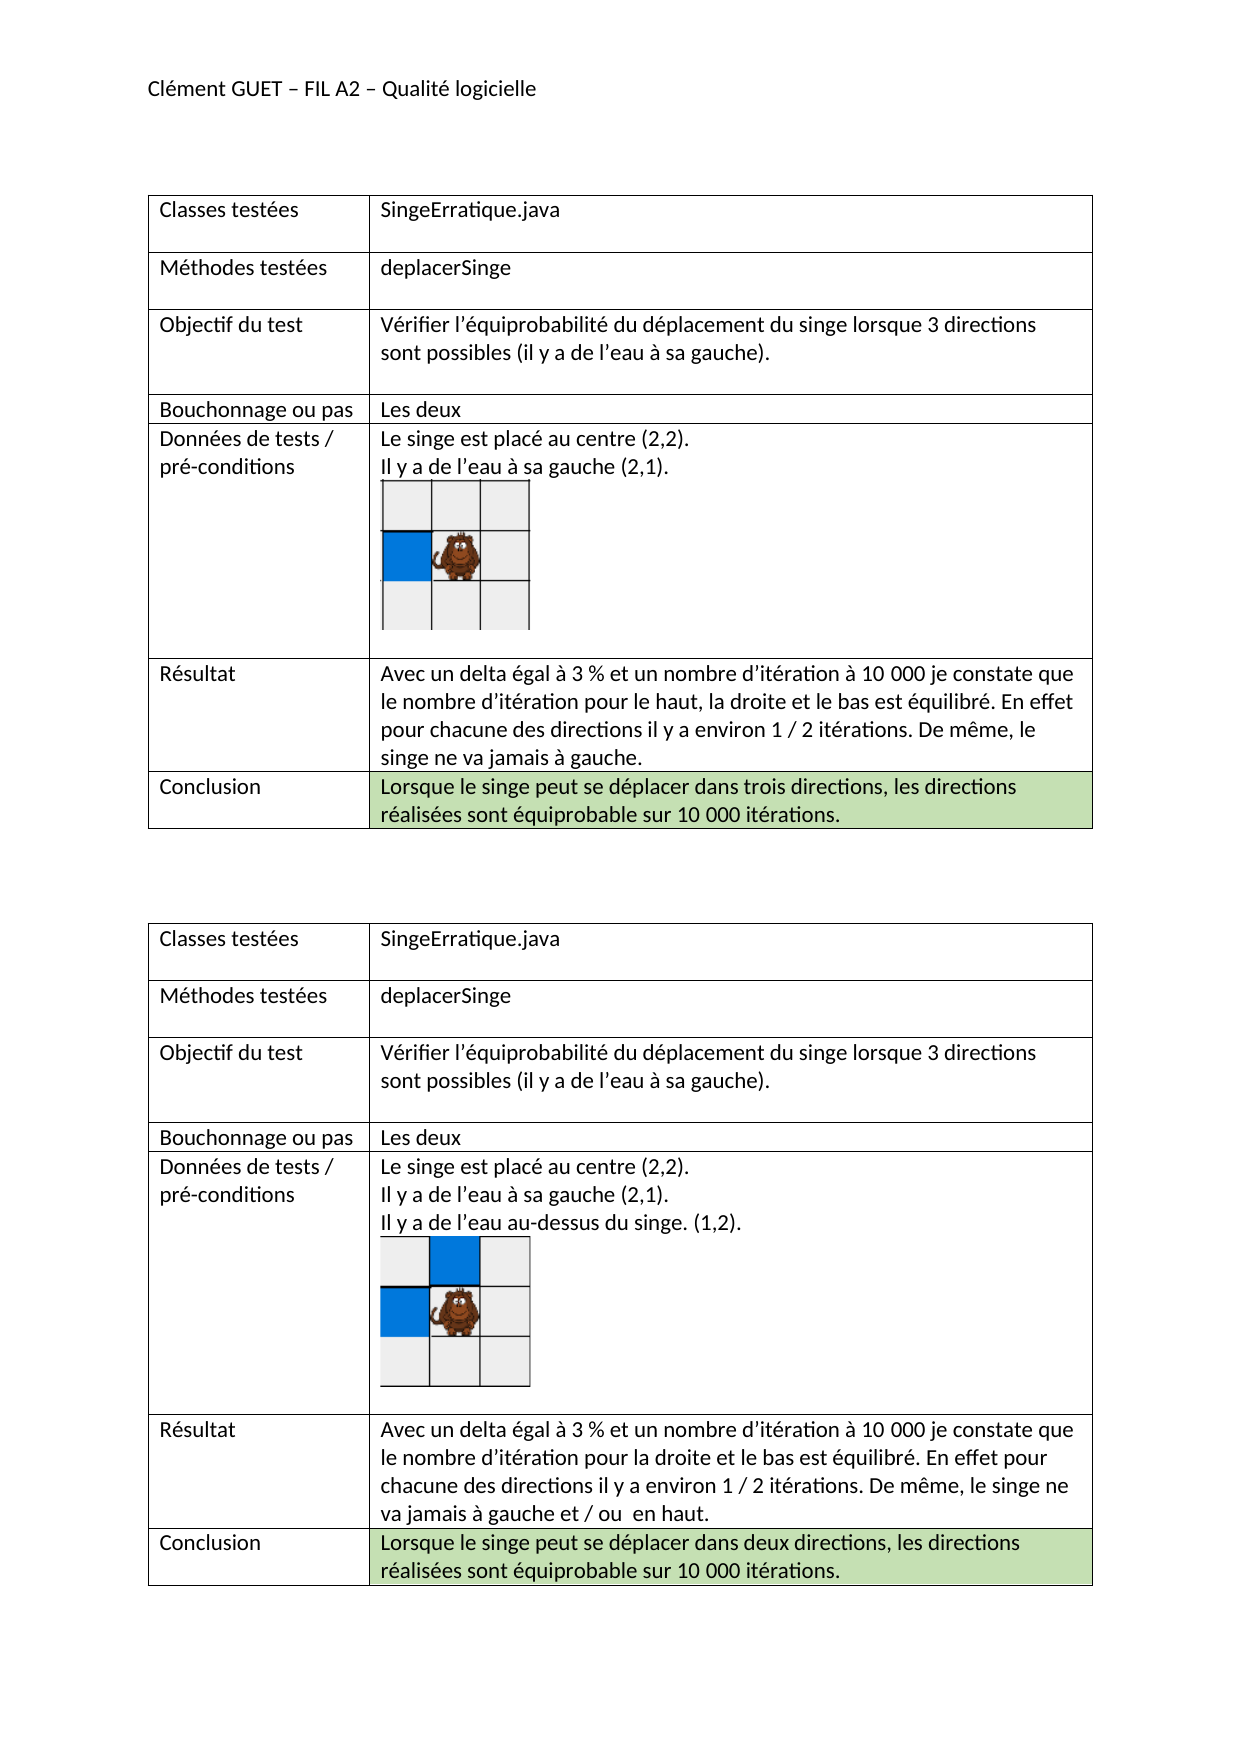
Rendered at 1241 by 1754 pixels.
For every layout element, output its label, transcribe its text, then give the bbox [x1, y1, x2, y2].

table_cell Méthodes testées [149, 981, 369, 1037]
table_cell Lorsque le singe peut se déplacer dans trois directions, les directions réalisées sont équiprobable sur 10 000 itérations. [370, 772, 1092, 828]
table_cell Conclusion [149, 1529, 369, 1584]
table_cell Méthodes testées [149, 253, 369, 309]
table_cell Avec un delta égal à 3 % et un nombre d’itération à 10 000 je constate que le nombre d’itération pour le haut, la droite et le bas est équilibré. En effet pour chacune des directions il y a environ 1 / 2 itérations. De même, le singe ne va jamais à gauche. [370, 659, 1092, 771]
picture [380, 1236, 531, 1387]
table_cell deplacerSinge [370, 253, 1092, 309]
table_cell Les deux [370, 1123, 1092, 1151]
table_cell Bouchonnage ou pas [149, 395, 369, 423]
table_cell Les deux [370, 395, 1092, 423]
table_cell deplacerSinge [370, 981, 1092, 1037]
table_cell Bouchonnage ou pas [149, 1123, 369, 1151]
table_cell Vérifier l’équiprobabilité du déplacement du singe lorsque 3 directions sont possibles (il y a de l’eau à sa gauche). [370, 310, 1092, 394]
table_cell Lorsque le singe peut se déplacer dans deux directions, les directions réalisées sont équiprobable sur 10 000 itérations. [370, 1529, 1092, 1584]
table_cell Données de tests / pré-conditions [149, 424, 369, 658]
table_header SingeErratique.java [370, 924, 1092, 980]
table_header Classes testées [149, 196, 369, 252]
table_cell Données de tests / pré-conditions [149, 1152, 369, 1414]
table_cell Le singe est placé au centre (2,2). Il y a de l’eau à sa gauche (2,1). Il y a de l’eau au-dessus du singe. (1,2). [370, 1152, 1092, 1414]
table_cell Avec un delta égal à 3 % et un nombre d’itération à 10 000 je constate que le nombre d’itération pour la droite et le bas est équilibré. En effet pour chacune des directions il y a environ 1 / 2 itérations. De même, le singe ne va jamais à gauche et / ou en haut. [370, 1415, 1092, 1527]
table_cell Vérifier l’équiprobabilité du déplacement du singe lorsque 3 directions sont possibles (il y a de l’eau à sa gauche). [370, 1038, 1092, 1122]
table_header Classes testées [149, 924, 369, 980]
table_cell Résultat [149, 659, 369, 771]
table_cell Conclusion [149, 772, 369, 828]
table_cell Le singe est placé au centre (2,2). Il y a de l’eau à sa gauche (2,1). [370, 424, 1092, 658]
table_cell Résultat [149, 1415, 369, 1527]
table_cell Objectif du test [149, 310, 369, 394]
table_header SingeErratique.java [370, 196, 1092, 252]
picture [380, 479, 531, 630]
table_cell Objectif du test [149, 1038, 369, 1122]
